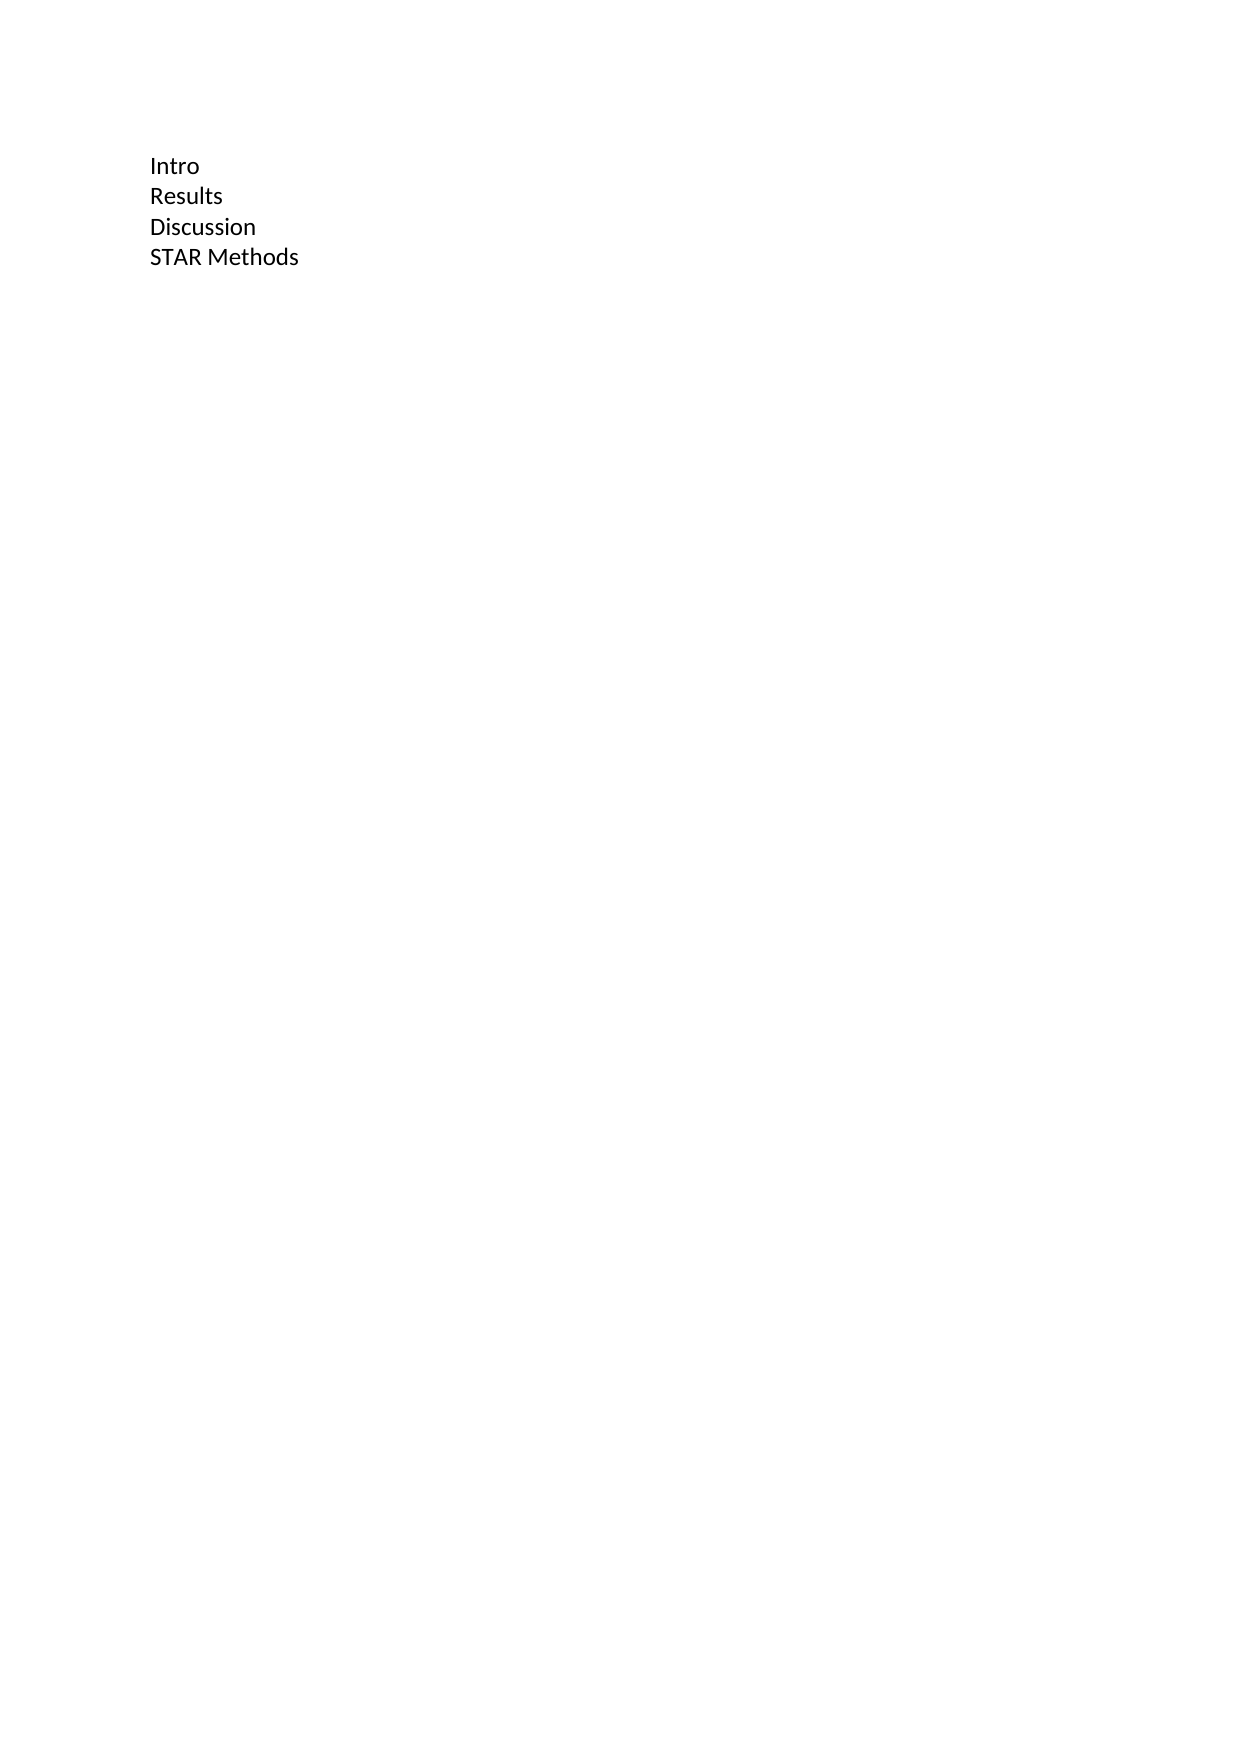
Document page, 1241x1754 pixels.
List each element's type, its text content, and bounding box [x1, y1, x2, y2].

text Results [150, 181, 1090, 211]
text Discussion [150, 211, 1090, 242]
text Intro [150, 150, 1090, 181]
text STAR Methods [150, 242, 1090, 272]
